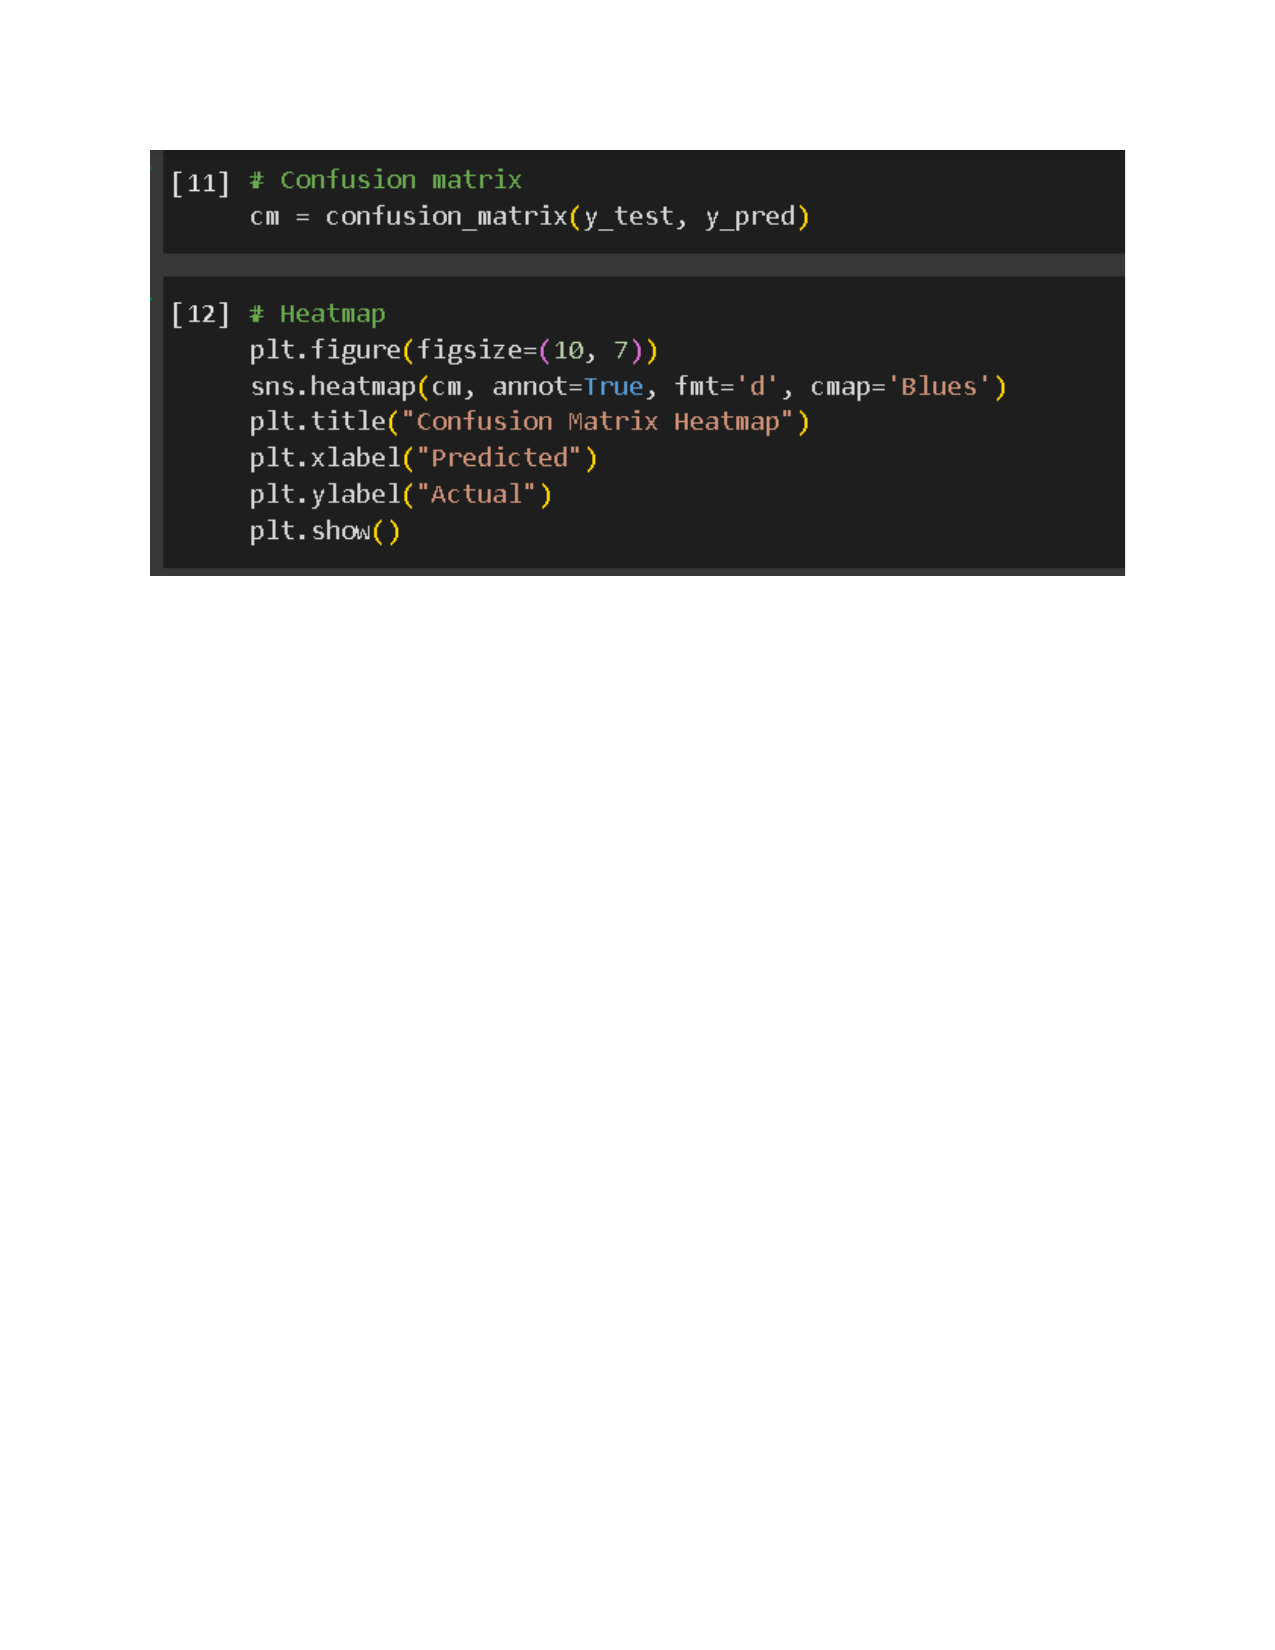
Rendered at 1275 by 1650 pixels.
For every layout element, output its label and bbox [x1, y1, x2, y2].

picture [150, 150, 1125, 576]
